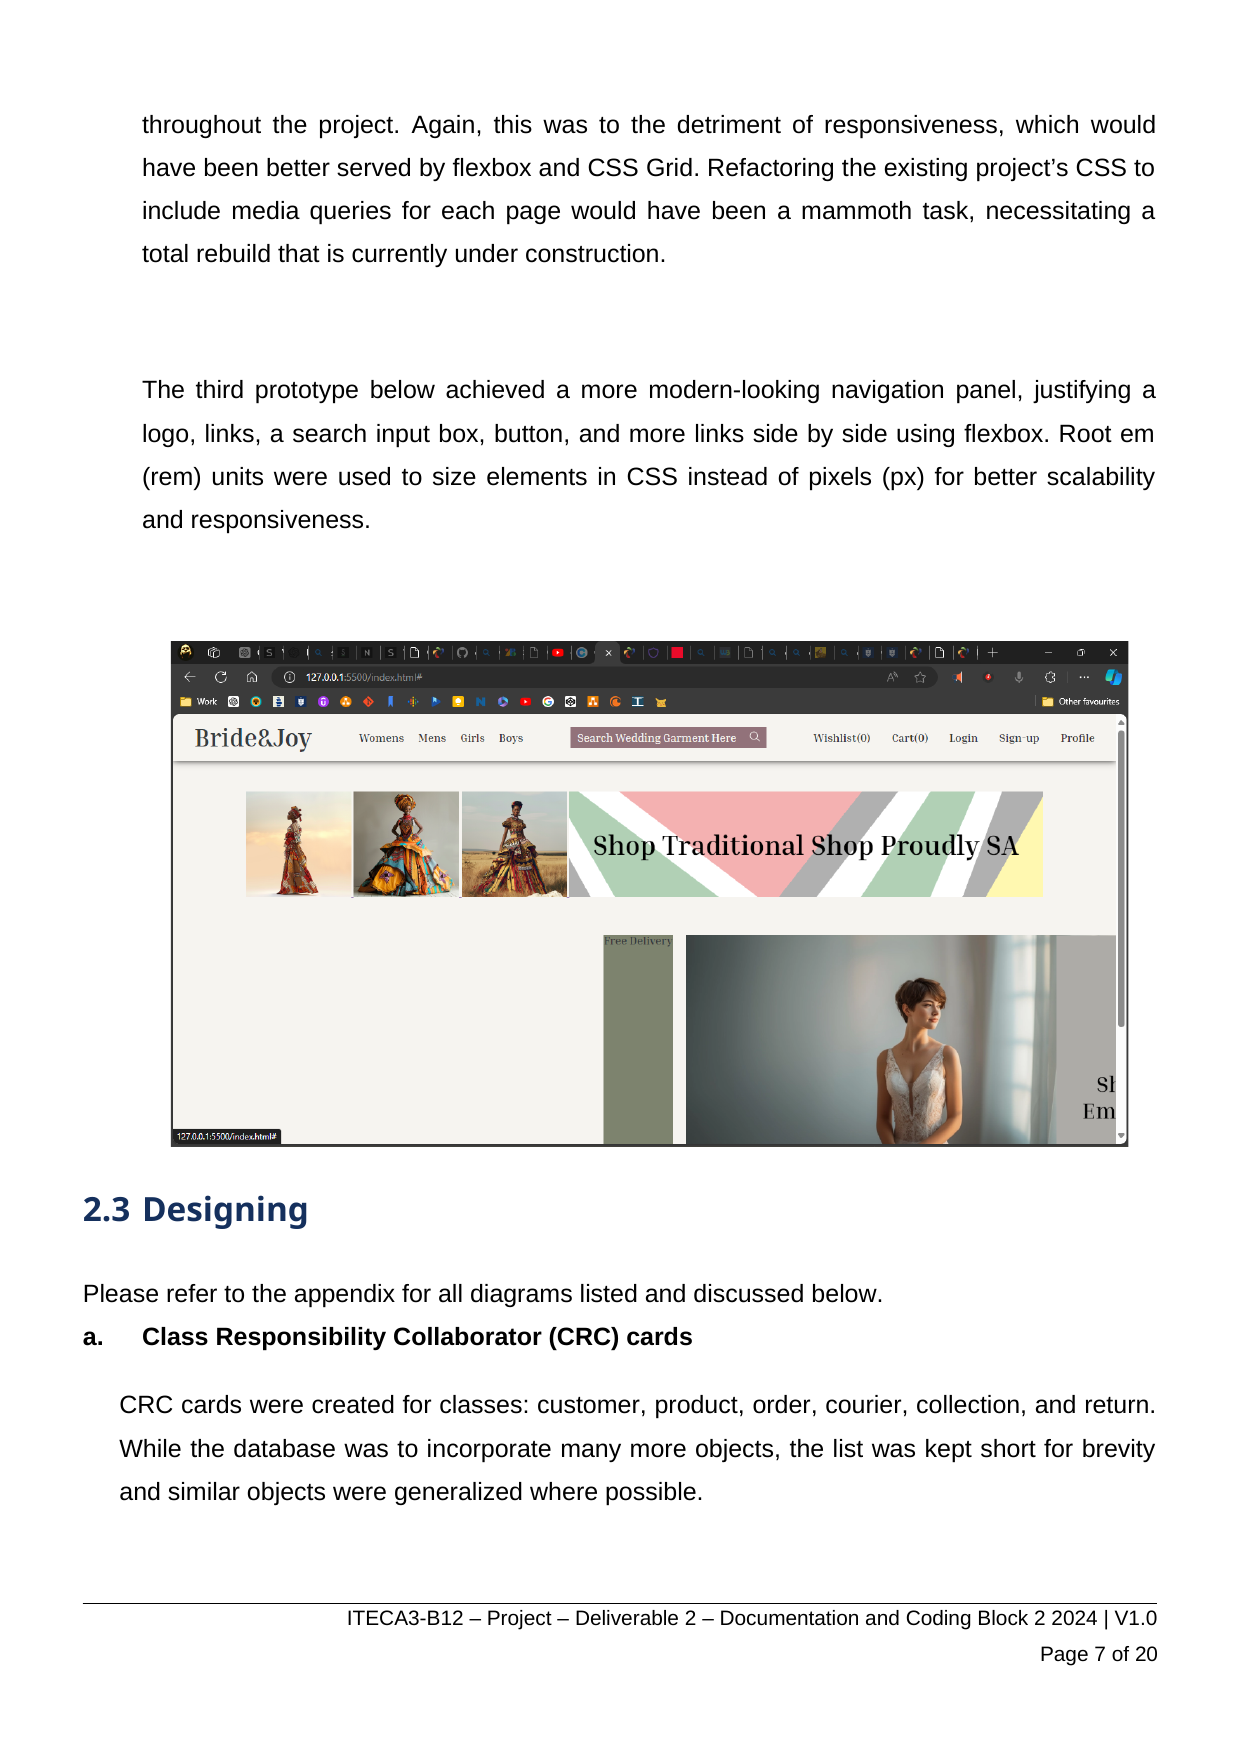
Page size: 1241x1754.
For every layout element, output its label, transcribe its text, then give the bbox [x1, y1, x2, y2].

text The third prototype below achieved a more modern-looking navigation panel, justifying a logo, links, a search input box, button, and more links side by side using flexbox. Root em (rem) units were used to size elements in CSS instead of pixels (px) for better scalability and responsiveness. [142, 376, 1157, 534]
subtitle Designing [83, 1186, 1157, 1231]
text CRC cards were created for classes: customer, product, order, courier, collection, and return. While the database was to incorporate many more objects, the list was kept short for brevity and similar objects were generalized where possible. [119, 1390, 1157, 1505]
list Class Responsibility Collaborator (CRC) cards [83, 1322, 1157, 1351]
picture [170, 641, 1129, 1147]
text Please refer to the appendix for all diagrams listed and discussed below. [83, 1279, 1157, 1308]
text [142, 110, 1157, 268]
